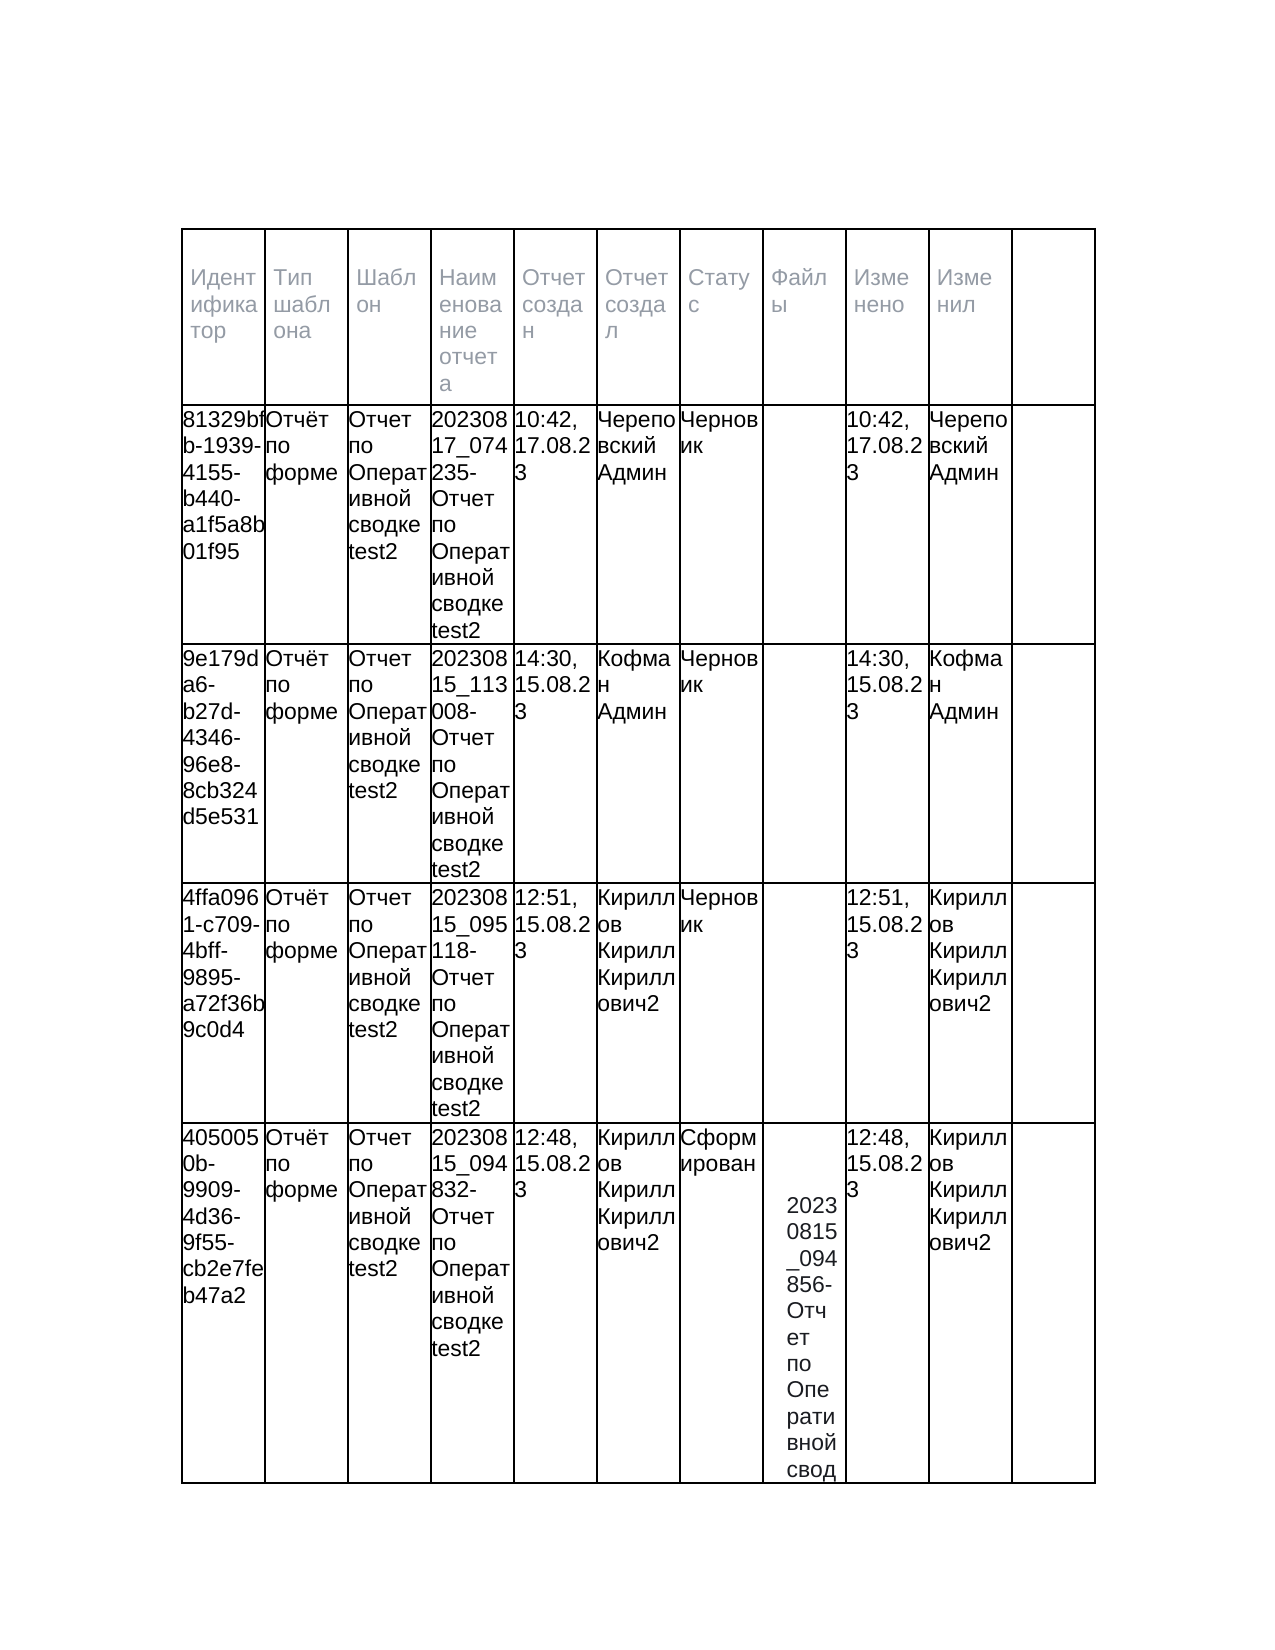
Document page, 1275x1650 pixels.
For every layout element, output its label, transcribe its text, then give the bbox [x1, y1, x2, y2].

table_cell [764, 406, 845, 643]
table_cell 14:30, 15.08.23 [847, 645, 928, 882]
table_cell Отчёт по форме [266, 884, 347, 1122]
table_cell Черновик [681, 884, 762, 1122]
table_cell [764, 645, 845, 882]
table_cell Отчет по Оперативной сводке test2 [349, 884, 430, 1122]
table_cell Отчёт по форме [266, 406, 347, 643]
table_cell Отчет по Оперативной сводке test2 [349, 1124, 430, 1482]
table_cell Кириллов Кирилл Кириллович2 [930, 1124, 1011, 1482]
table_cell Сформирован [681, 1124, 762, 1482]
table_cell 20230815_113008-Отчет по Оперативной сводке test2 [432, 645, 513, 882]
table_cell Кофман Админ [930, 645, 1011, 882]
table_cell Кофман Админ [598, 645, 679, 882]
table_cell Кириллов Кирилл Кириллович2 [598, 884, 679, 1122]
table_cell 81329bfb-1939-4155-b440-a1f5a8b01f95 [183, 406, 264, 643]
table_header Изменил [930, 230, 1011, 404]
table_header [1013, 230, 1094, 404]
table_cell Череповский Админ [598, 406, 679, 643]
table_cell [764, 884, 845, 1122]
table_header Идентификатор [183, 230, 264, 404]
table_header Тип шаблона [266, 230, 347, 404]
table_cell 4050050b-9909-4d36-9f55-cb2e7feb47a2 [183, 1124, 264, 1482]
table_cell 20230817_074235-Отчет по Оперативной сводке test2 [432, 406, 513, 643]
table_cell 12:48, 15.08.23 [515, 1124, 596, 1482]
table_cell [432, 1124, 513, 1482]
table_cell 12:51, 15.08.23 [847, 884, 928, 1122]
table_cell Отчёт по форме [266, 1124, 347, 1482]
table_cell [1013, 645, 1094, 882]
table_header Файлы [764, 230, 845, 404]
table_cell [764, 1124, 845, 1482]
table_cell 10:42, 17.08.23 [847, 406, 928, 643]
table_cell 20230815_095118-Отчет по Оперативной сводке test2 [432, 884, 513, 1122]
table_cell Черновик [681, 645, 762, 882]
table_cell 14:30, 15.08.23 [515, 645, 596, 882]
table_header Отчет создал [598, 230, 679, 404]
table_header Статус [681, 230, 762, 404]
table_cell [1013, 884, 1094, 1122]
table_cell [1013, 406, 1094, 643]
table_cell 9e179da6-b27d-4346-96e8-8cb324d5e531 [183, 645, 264, 882]
table_cell Череповский Админ [930, 406, 1011, 643]
table_cell Отчет по Оперативной сводке test2 [349, 406, 430, 643]
table_header Наименование отчета [432, 230, 513, 404]
table_cell 12:48, 15.08.23 [847, 1124, 928, 1482]
table_cell Отчёт по форме [266, 645, 347, 882]
table_cell 4ffa0961-c709-4bff-9895-a72f36b9c0d4 [183, 884, 264, 1122]
table_cell [1013, 1124, 1094, 1482]
table_header Шаблон [349, 230, 430, 404]
table_cell Черновик [681, 406, 762, 643]
table_cell Кириллов Кирилл Кириллович2 [930, 884, 1011, 1122]
table_cell Отчет по Оперативной сводке test2 [349, 645, 430, 882]
table_cell 10:42, 17.08.23 [515, 406, 596, 643]
table_cell Кириллов Кирилл Кириллович2 [598, 1124, 679, 1482]
table_header Изменено [847, 230, 928, 404]
table_cell 12:51, 15.08.23 [515, 884, 596, 1122]
table_header Отчет создан [515, 230, 596, 404]
